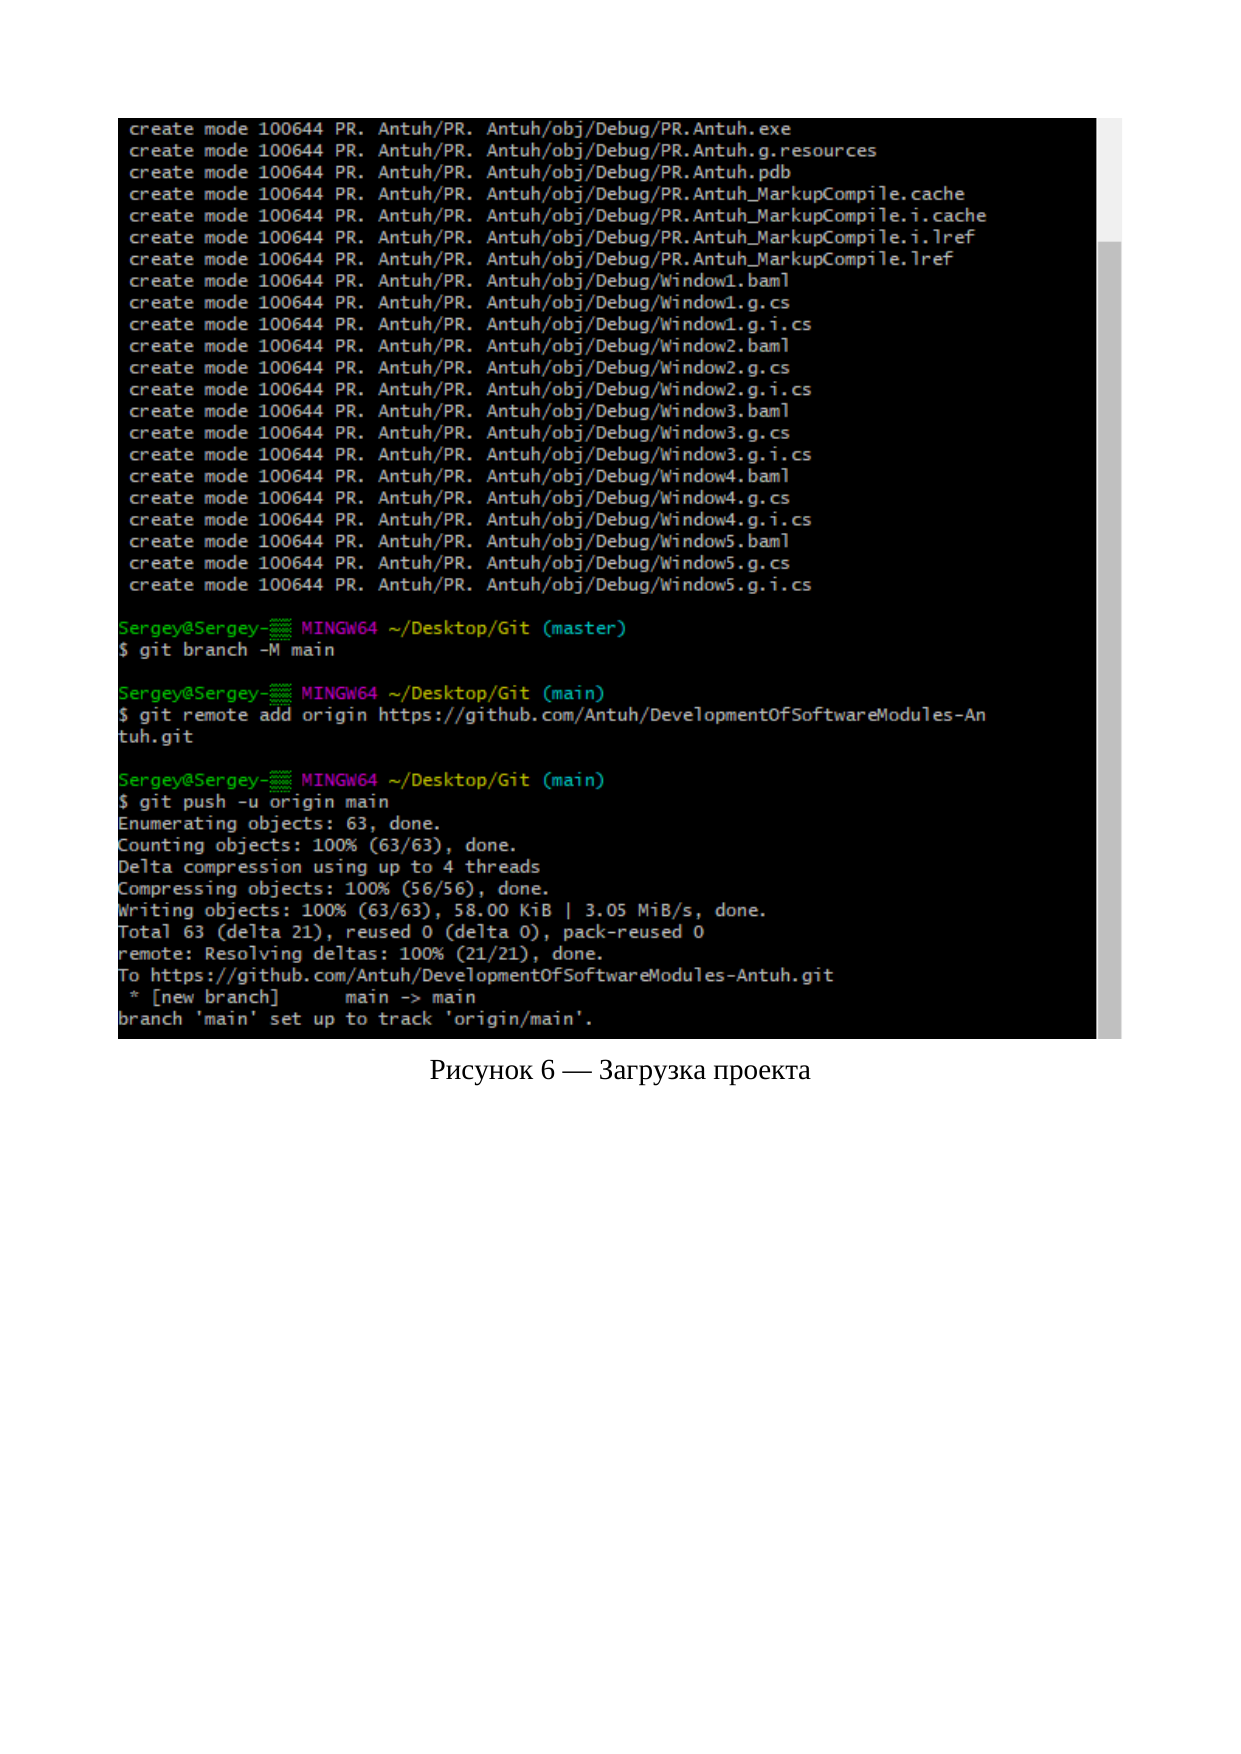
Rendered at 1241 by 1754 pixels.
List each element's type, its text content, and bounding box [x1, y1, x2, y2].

text Рисунок 6 — Загрузка проекта [118, 1052, 1122, 1086]
picture [118, 118, 1123, 1039]
